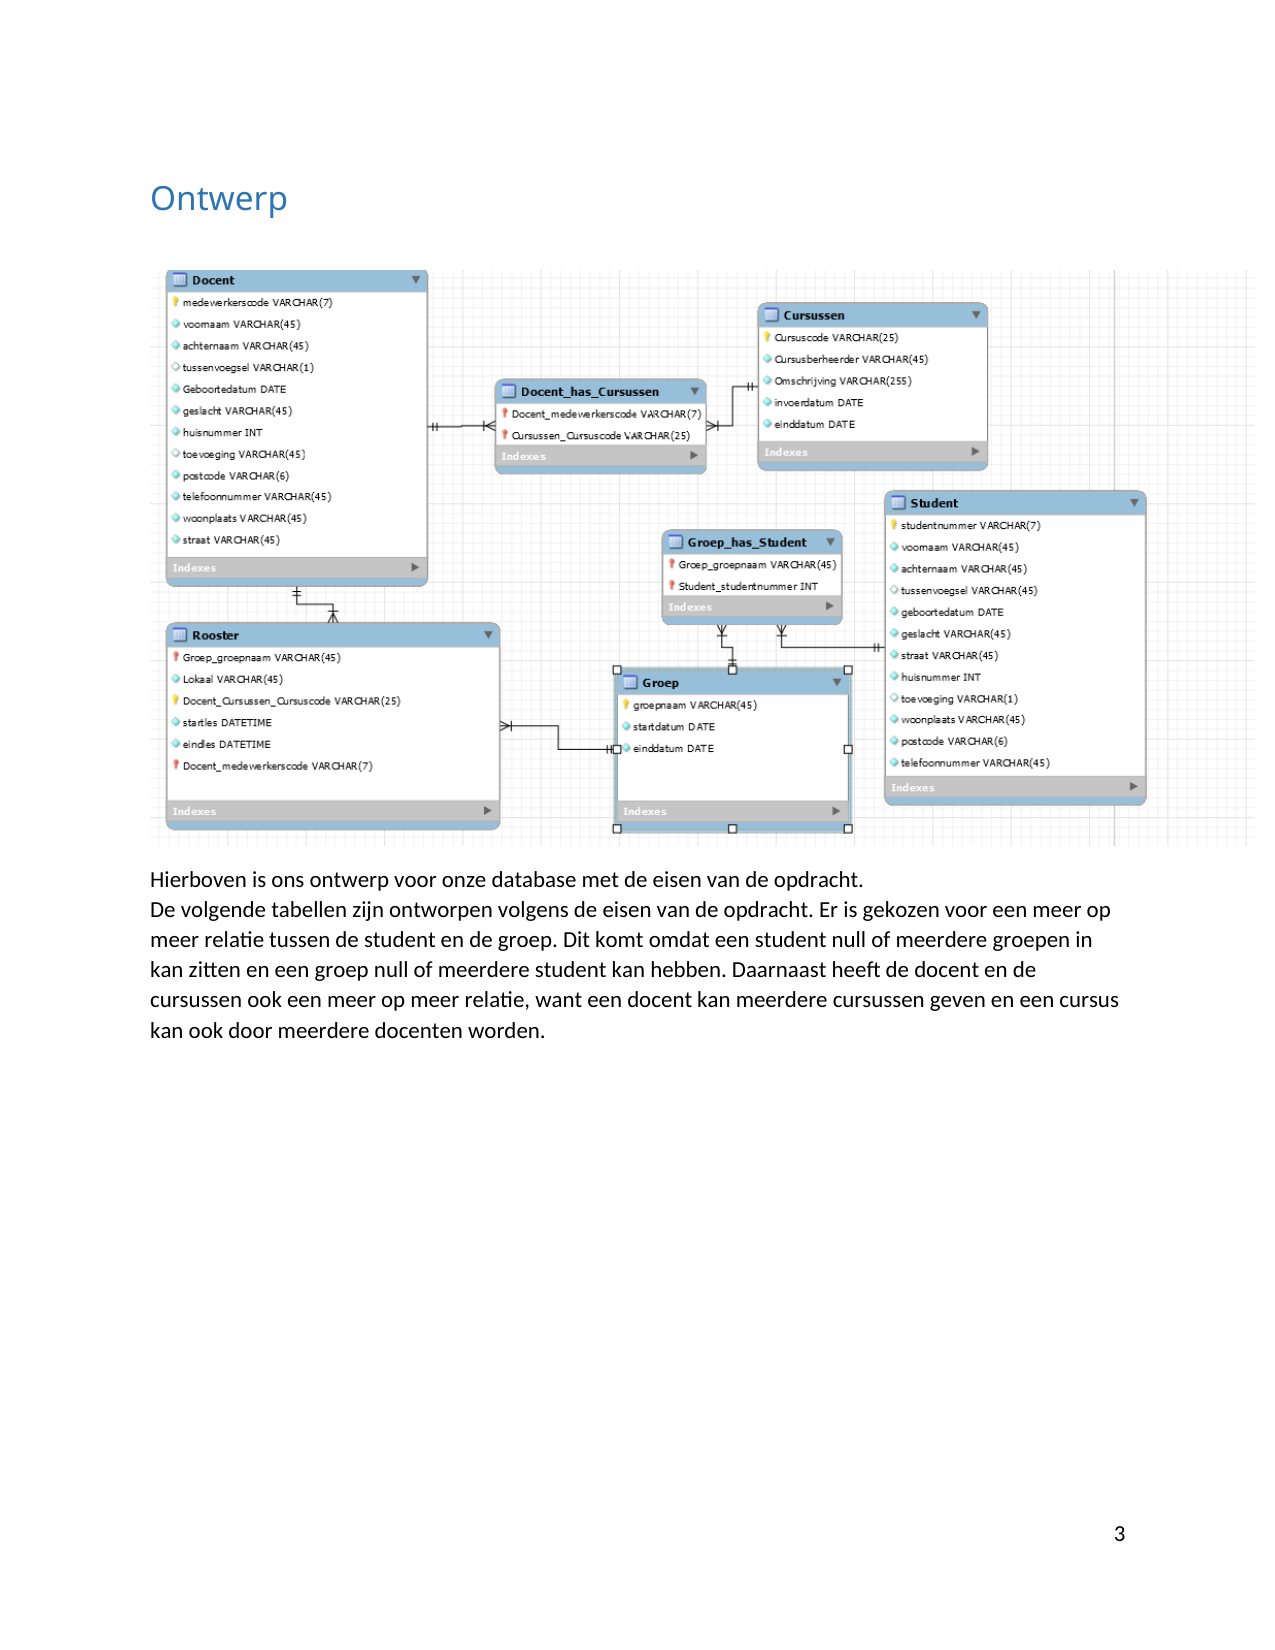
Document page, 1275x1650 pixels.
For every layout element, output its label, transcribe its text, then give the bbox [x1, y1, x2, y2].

subtitle Ontwerp [150, 175, 1125, 220]
picture [150, 270, 1255, 846]
text Hierboven is ons ontwerp voor onze database met de eisen van de opdracht. De volgende tabellen zijn ontworpen volgens de eisen van de opdracht. Er is gekozen voor een meer op meer relatie tussen de student en de groep. Dit komt omdat een student null of meerdere groepen in kan zitten en een groep null of meerdere student kan hebben. Daarnaast heeft de docent en de cursussen ook een meer op meer relatie, want een docent kan meerdere cursussen geven en een cursus kan ook door meerdere docenten worden. [150, 865, 1125, 1044]
